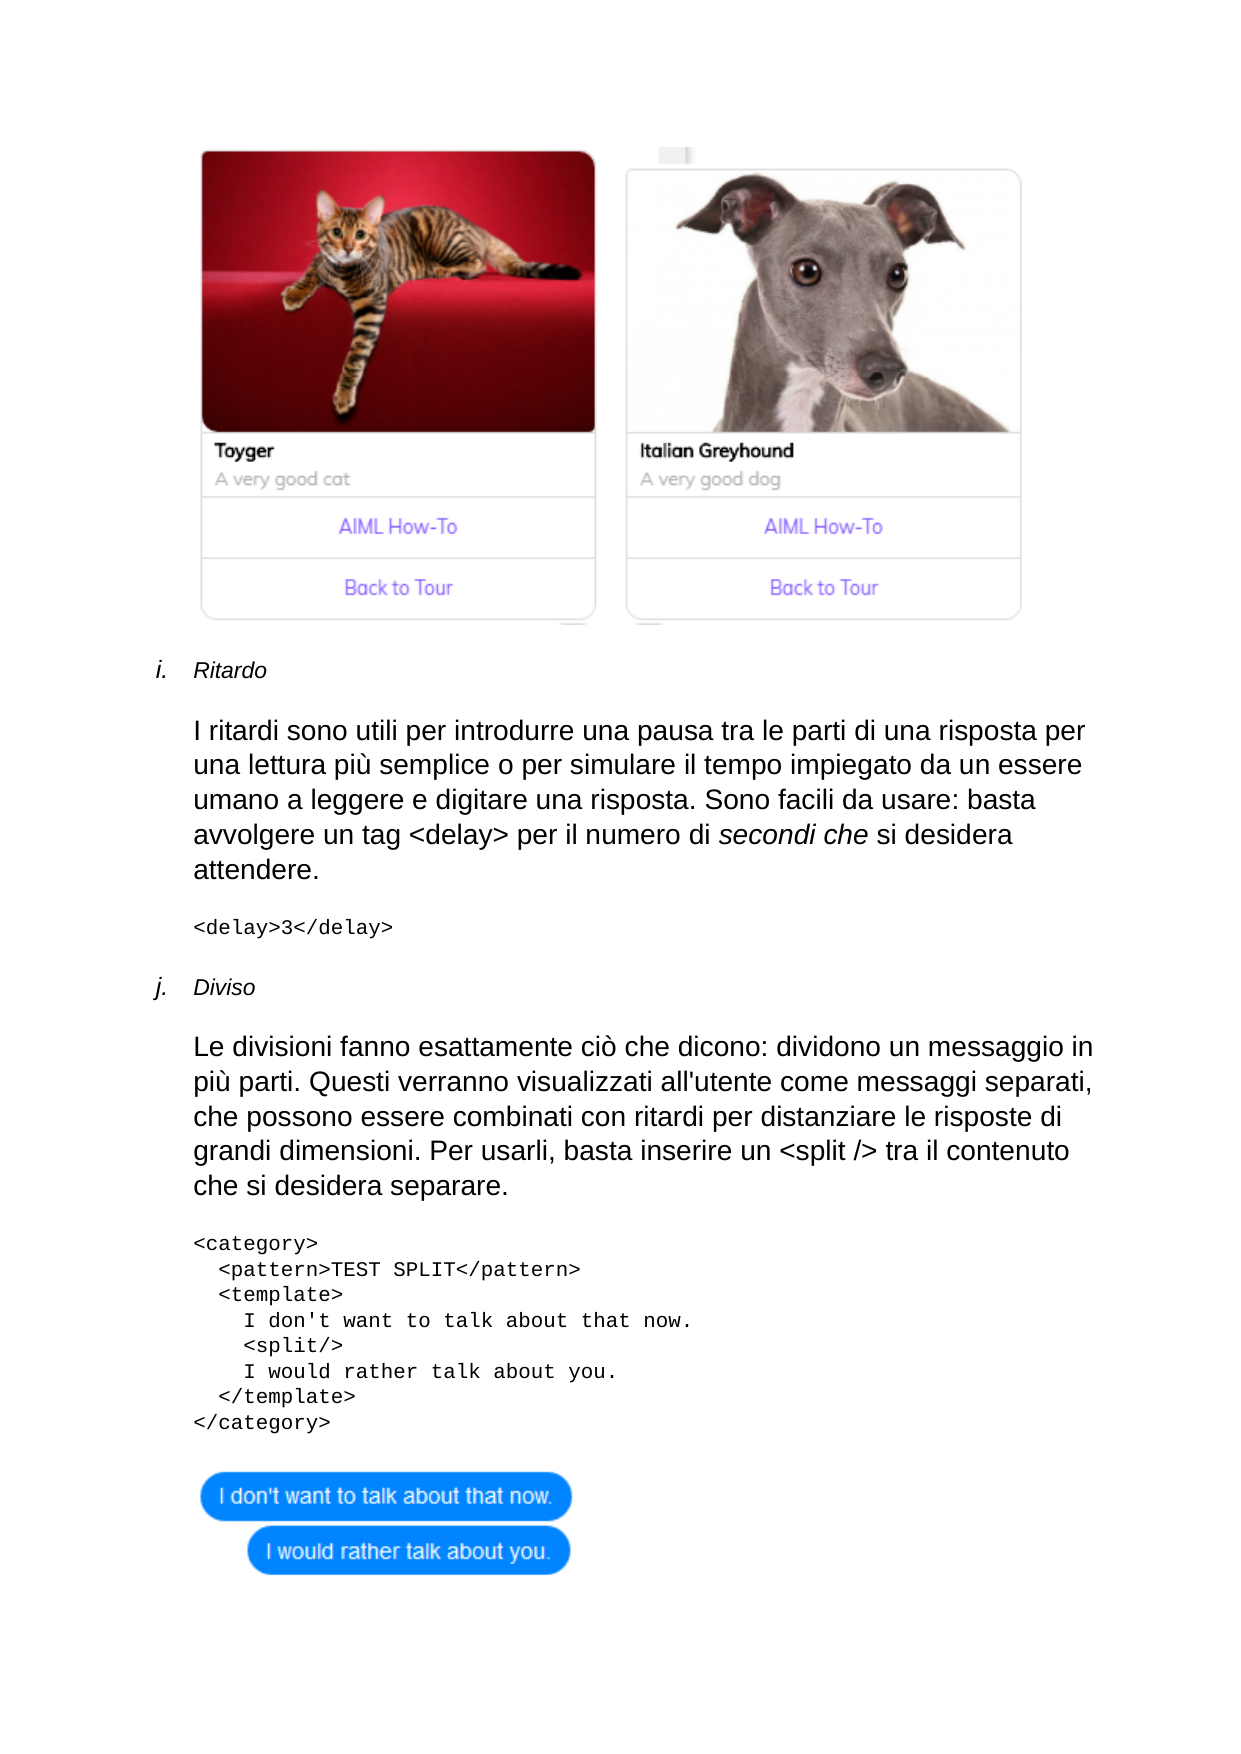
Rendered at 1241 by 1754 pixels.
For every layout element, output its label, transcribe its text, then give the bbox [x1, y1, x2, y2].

picture [193, 1466, 579, 1583]
text <category> <pattern>TEST SPLIT</pattern> <template> I don't want to talk about that now. <split/> I would rather talk about you. </template> </category> [193, 1233, 1122, 1436]
text <delay>3</delay> [193, 917, 1122, 941]
picture [193, 147, 1036, 625]
subtitle Ritardo [156, 656, 1122, 684]
text Le divisioni fanno esattamente ciò che dicono: dividono un messaggio in più parti. Questi verranno visualizzati all'utente come messaggi separati, che possono essere combinati con ritardi per distanziare le risposte di grandi dimensioni. Per usarli, basta inserire un <split /> tra il contenuto che si desidera separare. [193, 1030, 1122, 1202]
subtitle Diviso [156, 972, 1122, 1001]
text I ritardi sono utili per introdurre una pausa tra le parti di una risposta per una lettura più semplice o per simulare il tempo impiegato da un essere umano a leggere e digitare una risposta. Sono facili da usare: basta avvolgere un tag <delay> per il numero di secondi che si desidera attendere. [193, 713, 1122, 885]
